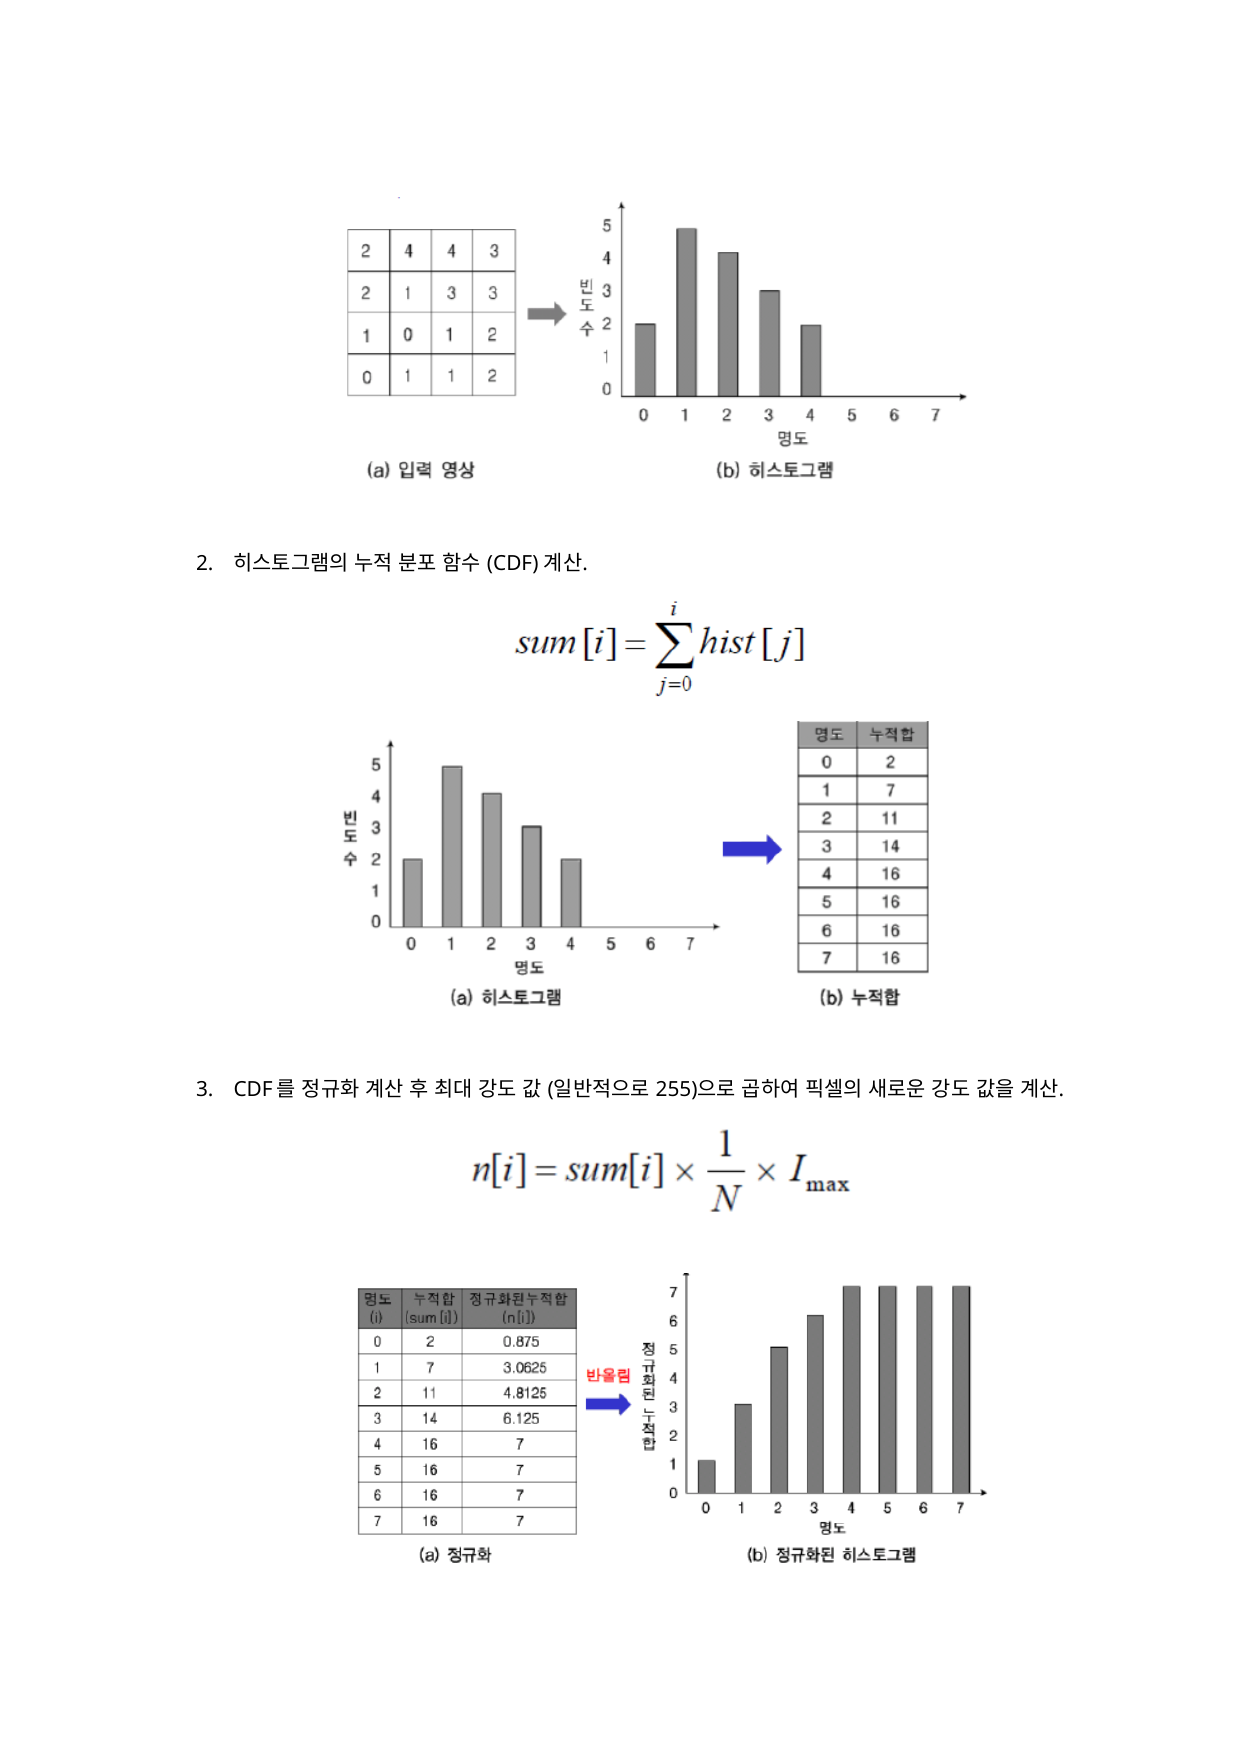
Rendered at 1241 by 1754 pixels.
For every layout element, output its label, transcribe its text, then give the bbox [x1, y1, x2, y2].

picture [457, 1121, 867, 1235]
picture [321, 721, 940, 1011]
list 히스토그램의 누적 분포 함수 (CDF) 계산. [196, 547, 1090, 577]
picture [311, 177, 975, 485]
picture [506, 595, 818, 705]
picture [323, 1251, 1001, 1567]
list CDF를 정규화 계산 후 최대 강도 값 (일반적으로 255)으로 곱하여 픽셀의 새로운 강도 값을 계산. [196, 1073, 1090, 1103]
